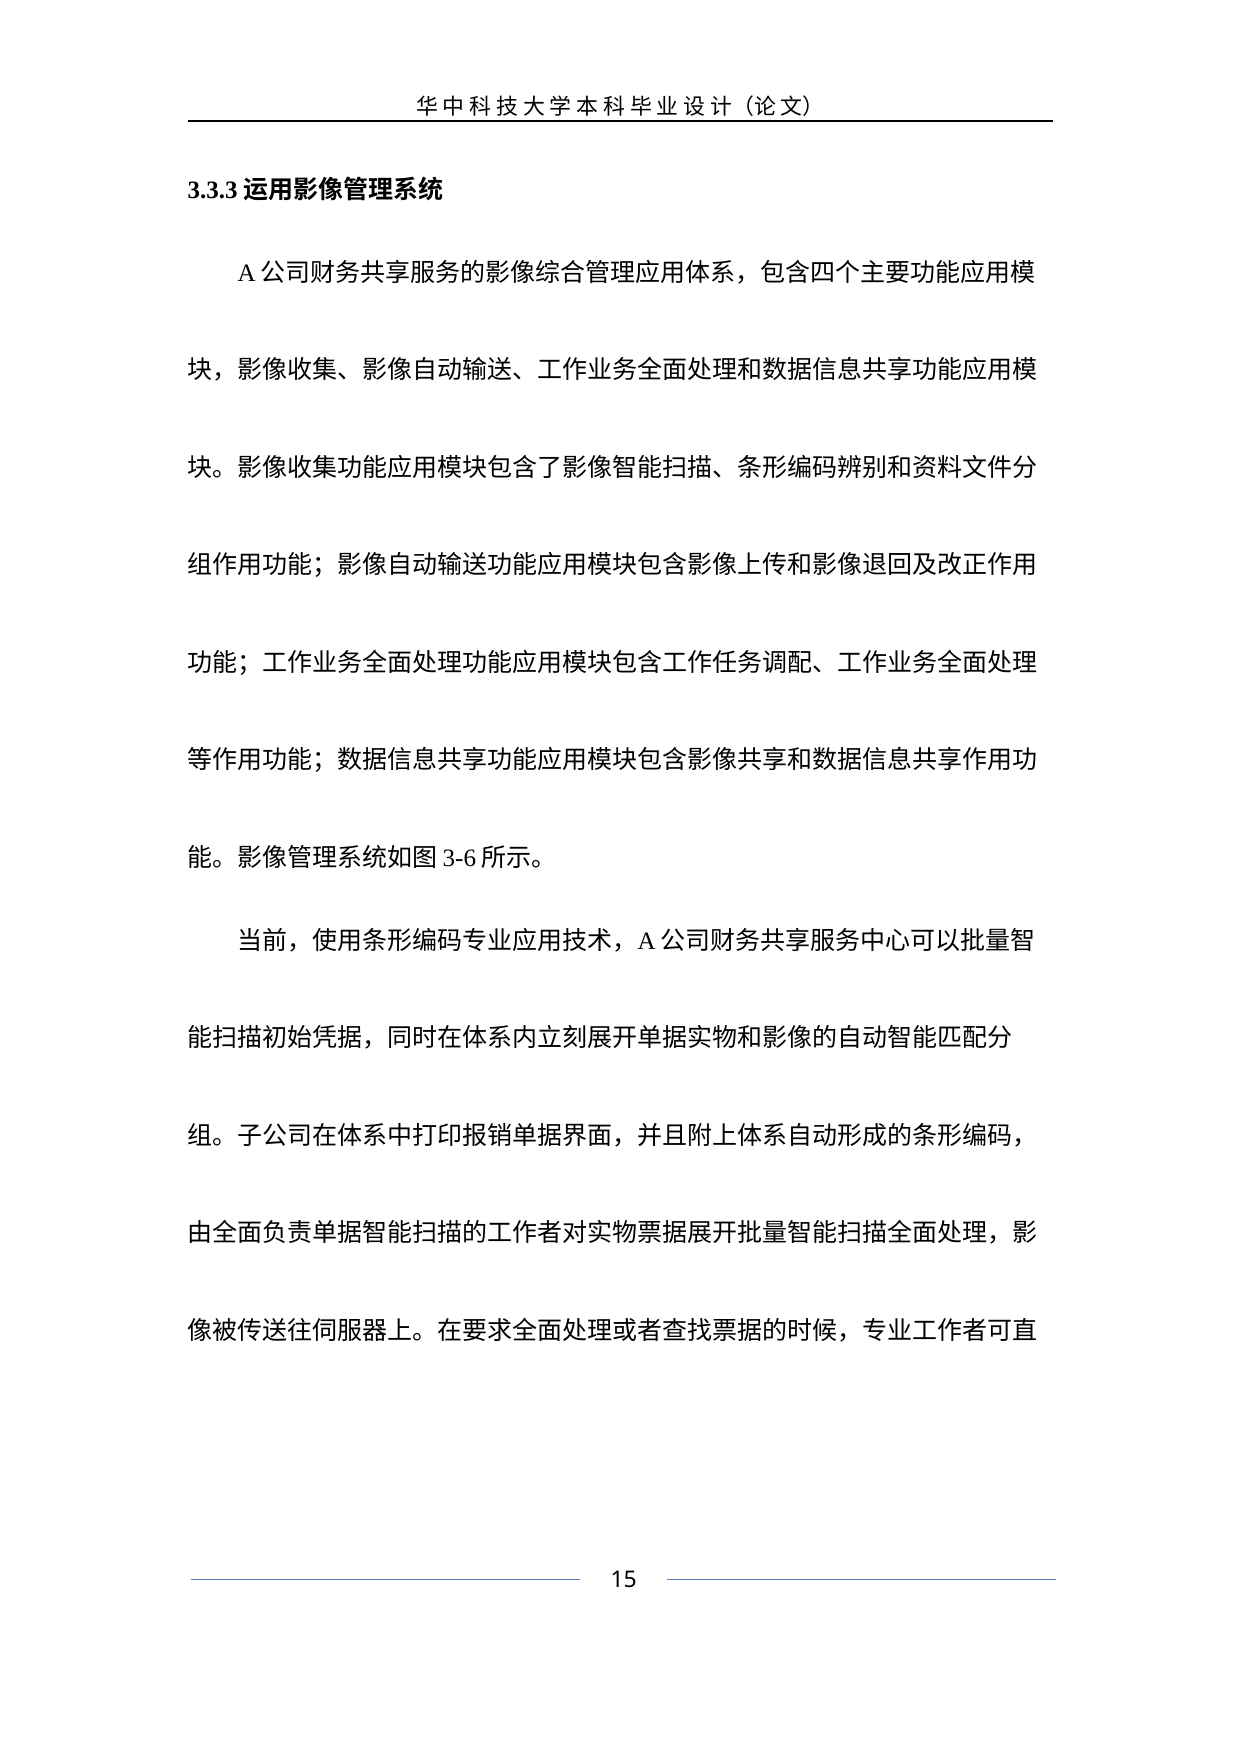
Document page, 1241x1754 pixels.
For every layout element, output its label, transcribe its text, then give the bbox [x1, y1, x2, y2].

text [187, 906, 1053, 1361]
text 3.3.3 运用影像管理系统 [187, 155, 1053, 220]
text A公司财务共享服务的影像综合管理应用体系，包含四个主要功能应用模块，影像收集、影像自动输送、工作业务全面处理和数据信息共享功能应用模块。影像收集功能应用模块包含了影像智能扫描、条形编码辨别和资料文件分组作用功能；影像自动输送功能应用模块包含影像上传和影像退回及改正作用功能；工作业务全面处理功能应用模块包含工作任务调配、工作业务全面处理等作用功能；数据信息共享功能应用模块包含影像共享和数据信息共享作用功能。影像管理系统如图3-6所示。 [187, 238, 1053, 888]
